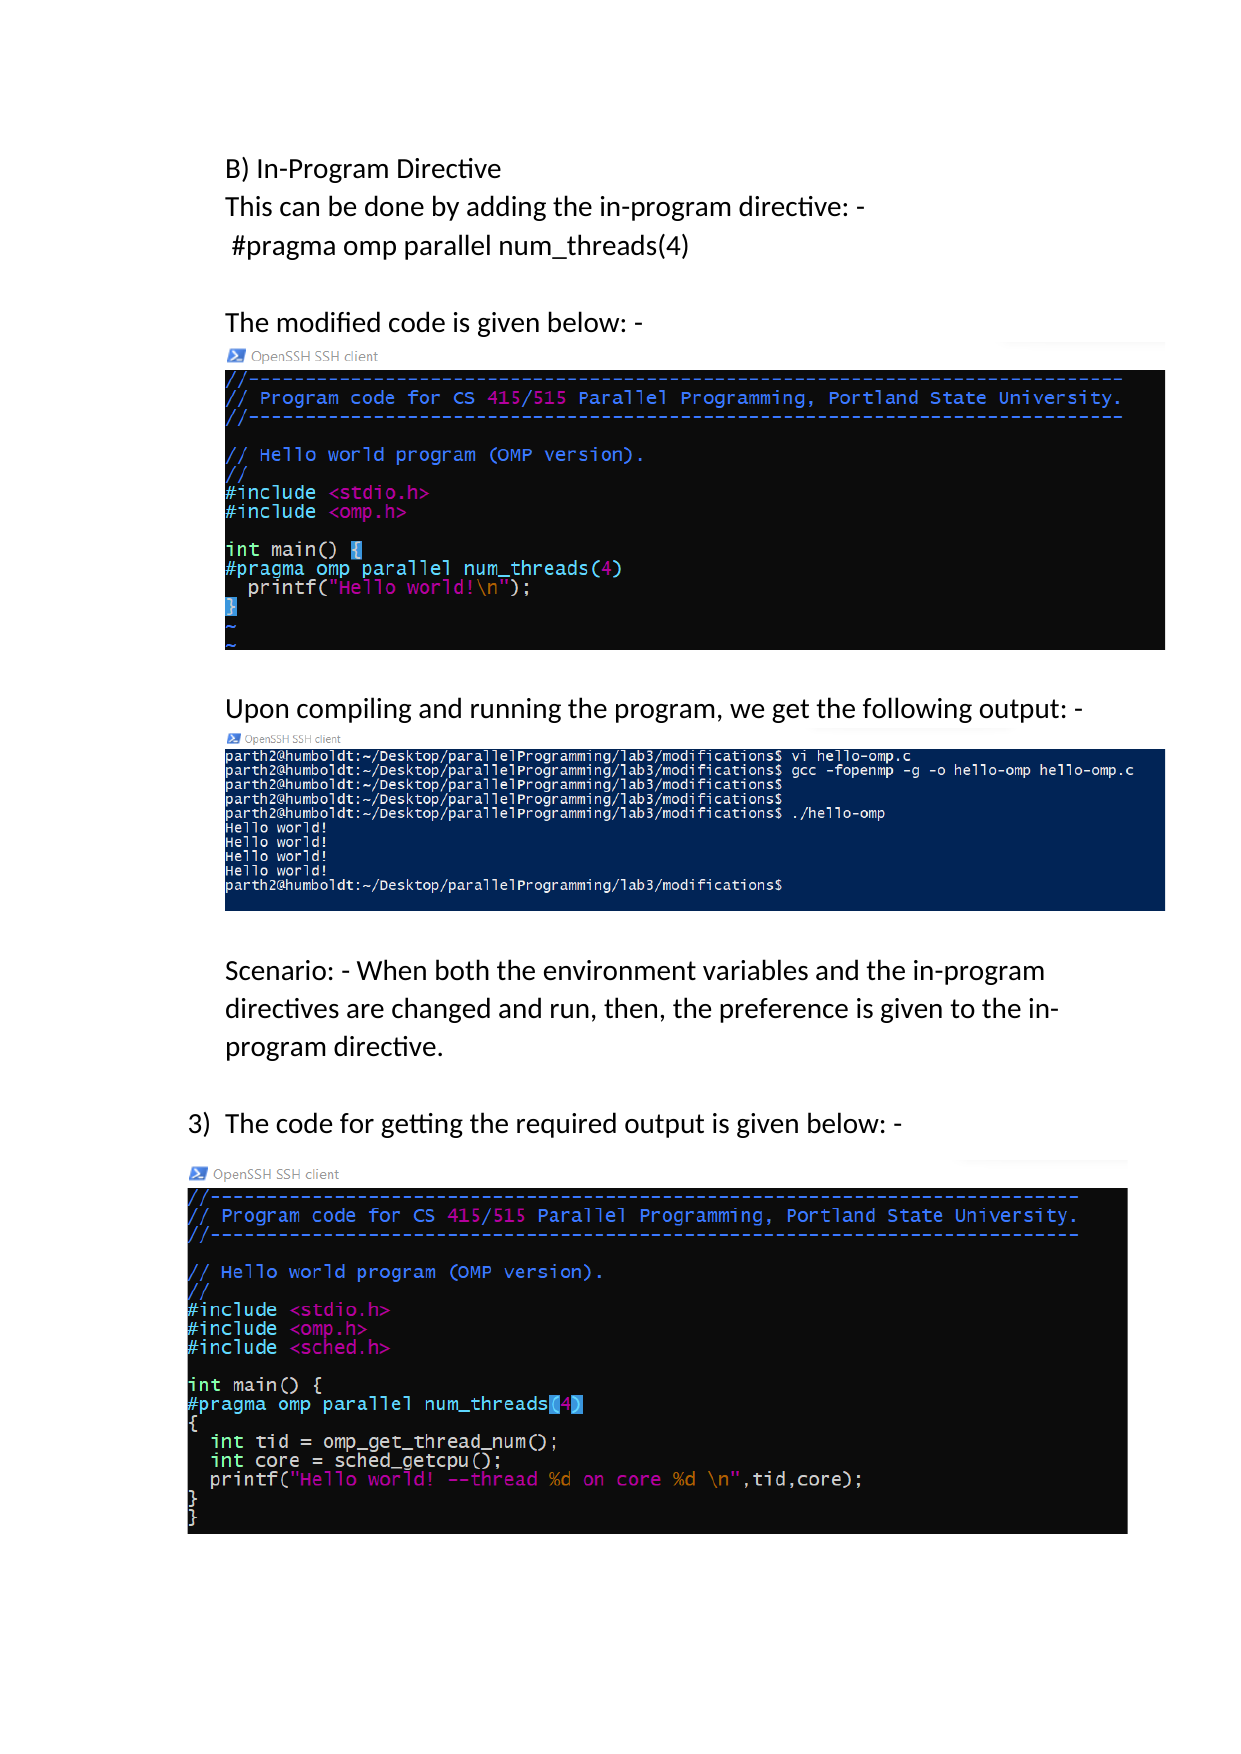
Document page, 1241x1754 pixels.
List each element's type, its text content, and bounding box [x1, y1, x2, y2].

picture [225, 728, 1166, 911]
list B) In-Program Directive [225, 150, 1090, 186]
list This can be done by adding the in-program directive: - [225, 188, 1090, 224]
list The code for getting the required output is given below: - [187, 1105, 1090, 1141]
picture [225, 342, 1166, 650]
list #pragma omp parallel num_threads(4) [225, 227, 1090, 262]
list Upon compiling and running the program, we get the following output: - [225, 691, 1090, 726]
list The modified code is given below: - [225, 304, 1090, 339]
picture [187, 1160, 1128, 1534]
list Scenario: - When both the environment variables and the in-program directives are changed and run, then, the preference is given to the in-program directive. [225, 952, 1090, 1064]
